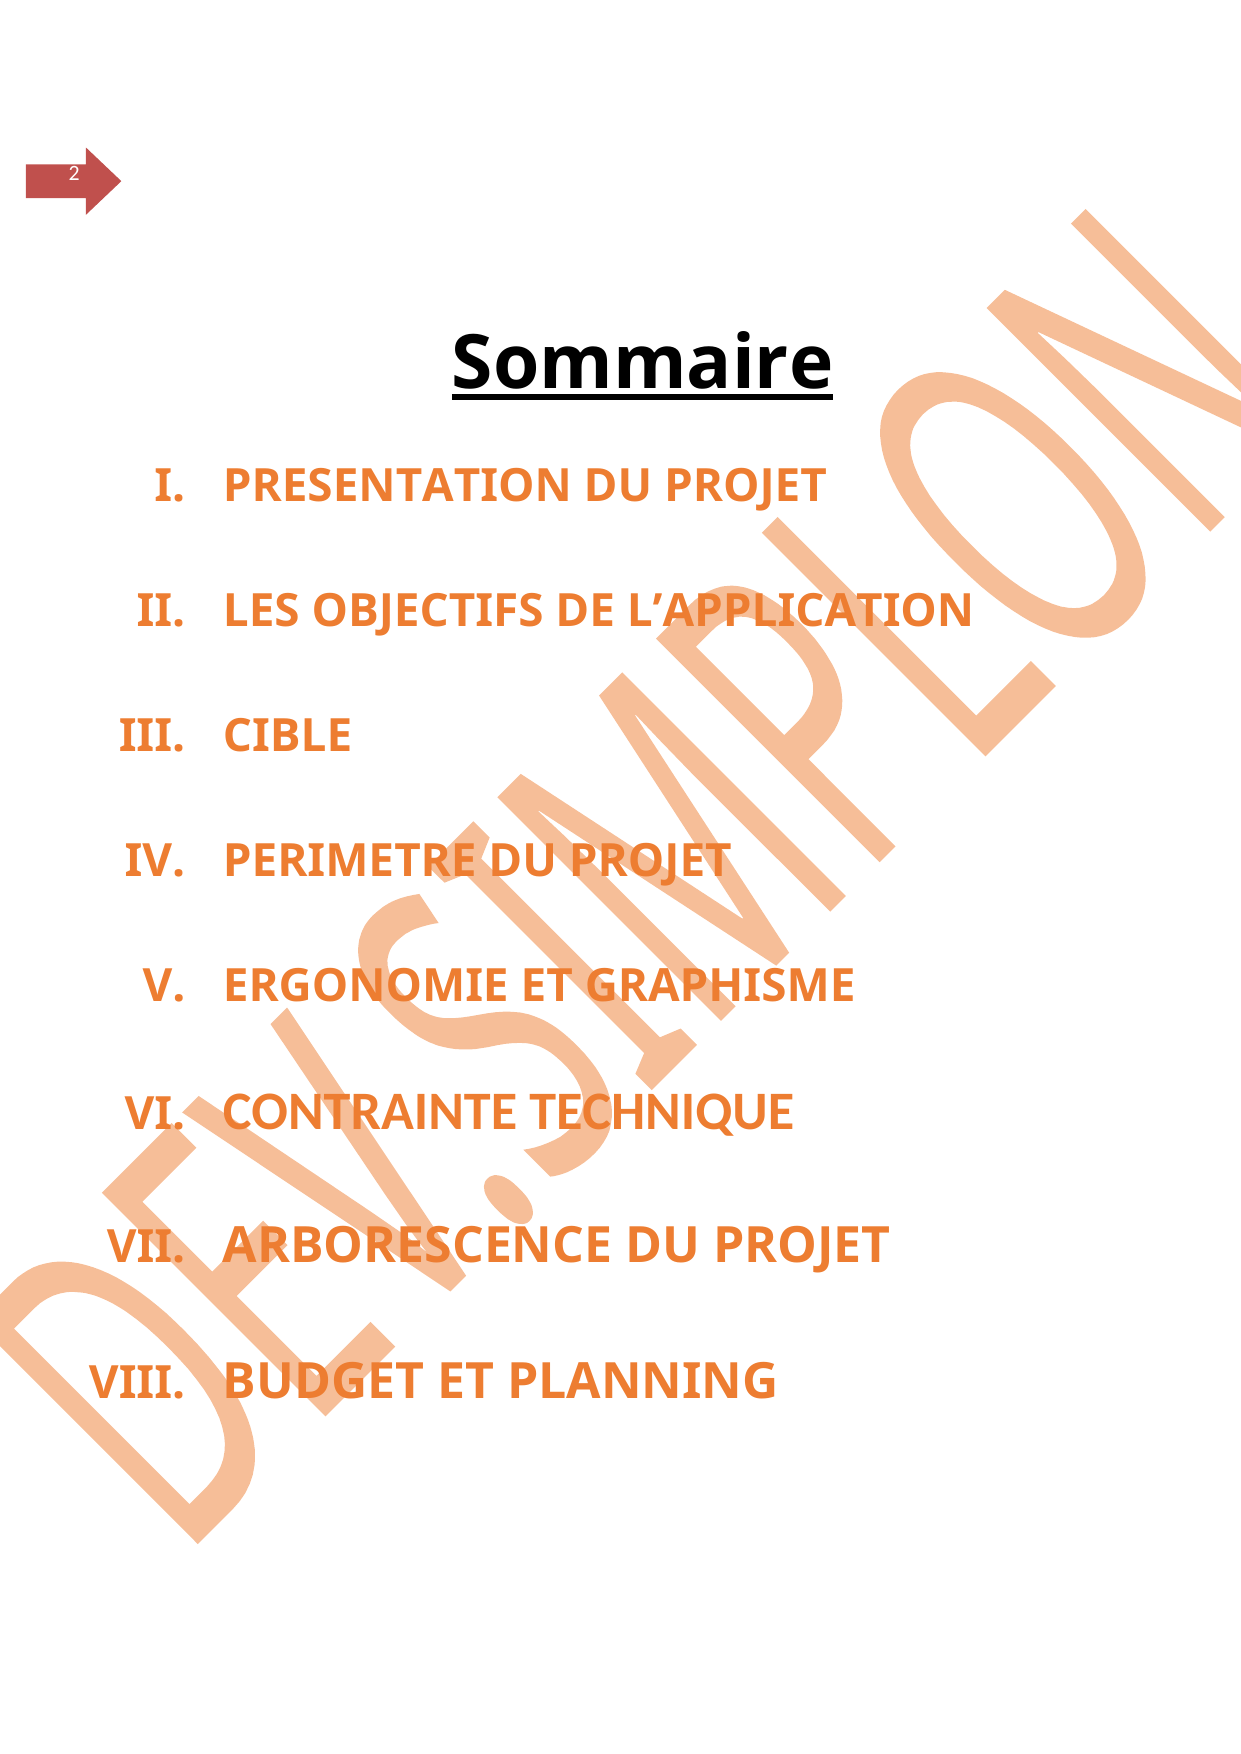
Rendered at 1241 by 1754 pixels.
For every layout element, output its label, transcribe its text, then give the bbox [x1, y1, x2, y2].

list PRESENTATION DU PROJET [185, 453, 1137, 515]
text Sommaire [148, 308, 1137, 411]
list LES OBJECTIFS DE L’APPLICATION [185, 578, 1137, 640]
list ARBORESCENCE DU PROJET [185, 1209, 1137, 1277]
list CONTRAINTE TECHNIQUE [185, 1077, 1137, 1143]
list BUDGET ET PLANNING [185, 1345, 1137, 1413]
list PERIMETRE DU PROJET [185, 827, 1137, 889]
list CIBLE [185, 702, 1137, 765]
list ERGONOMIE ET GRAPHISME [185, 952, 1137, 1014]
